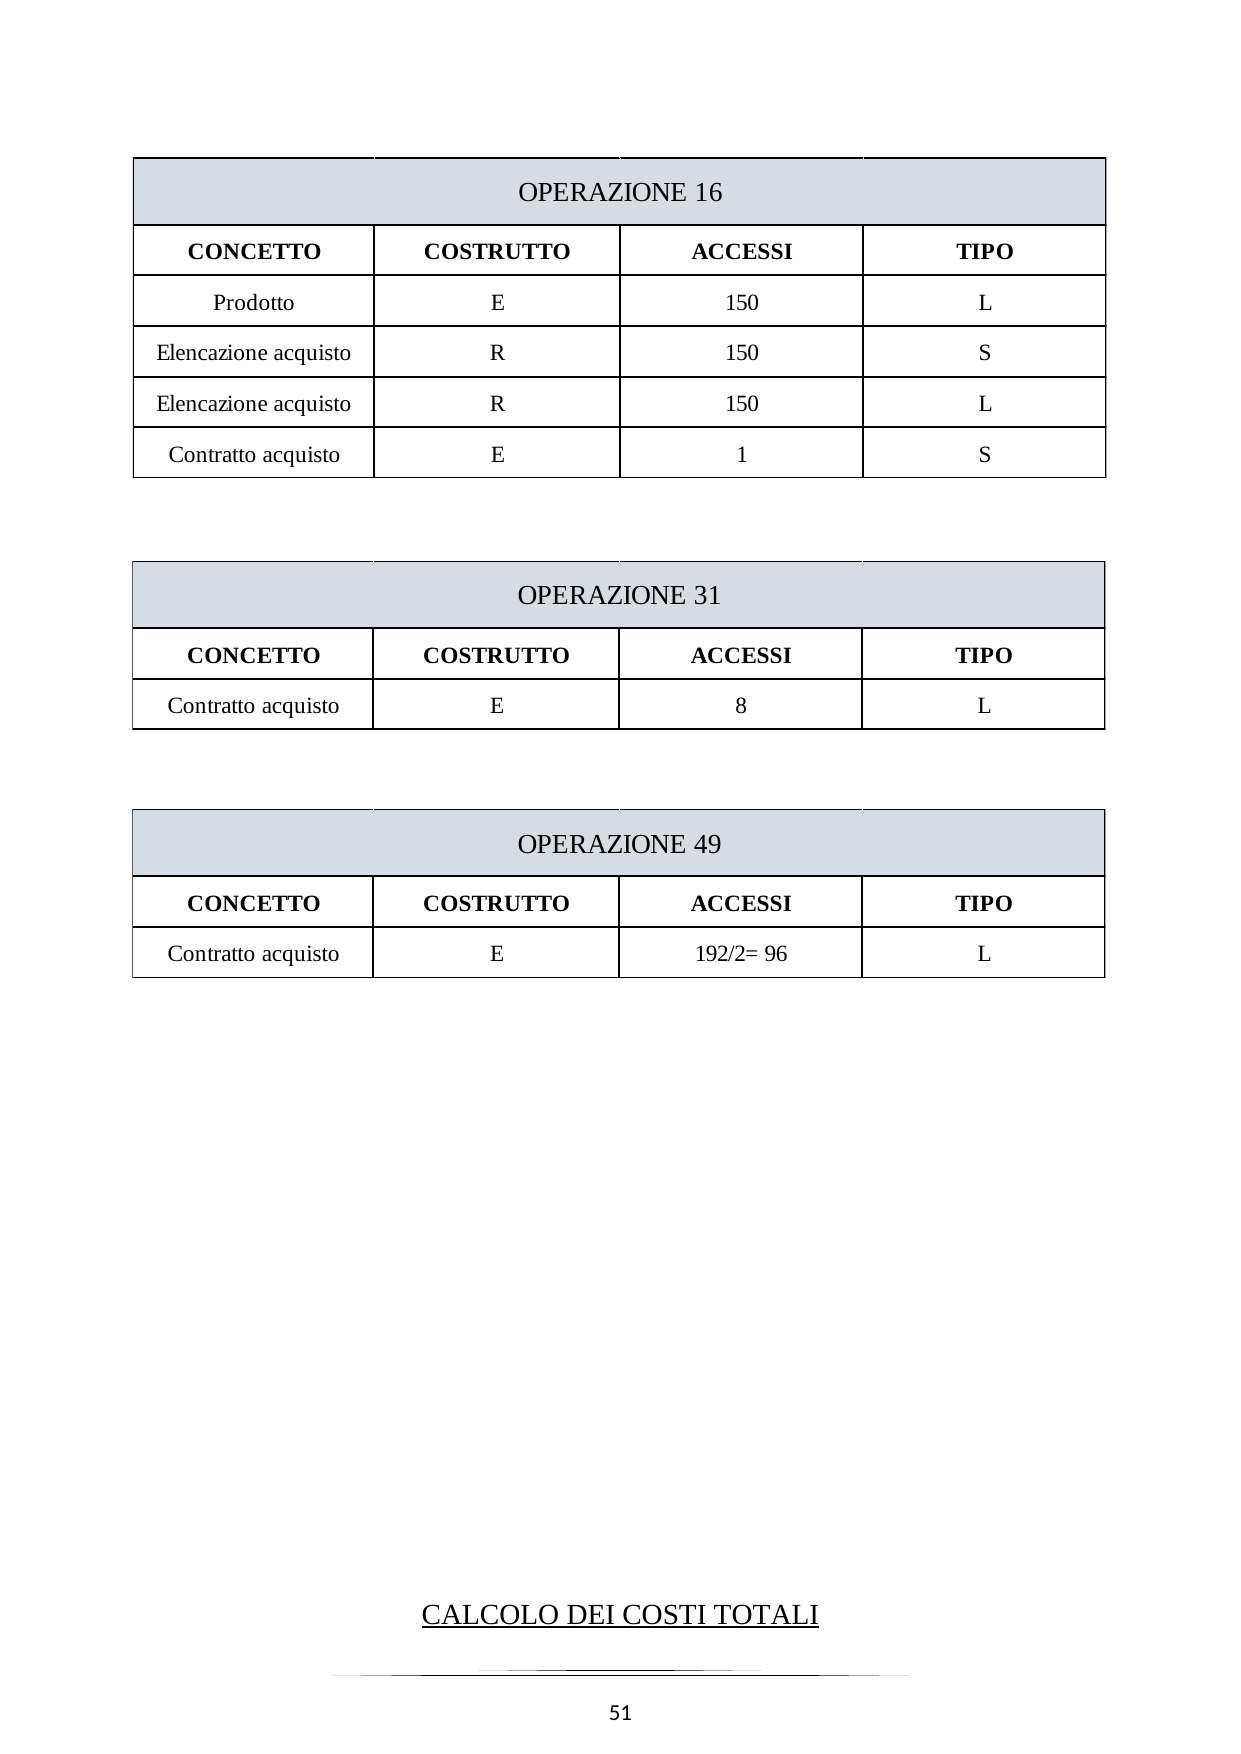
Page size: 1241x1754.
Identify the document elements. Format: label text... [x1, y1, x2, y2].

text CALCOLO DEI COSTI TOTALI [118, 1597, 1122, 1630]
